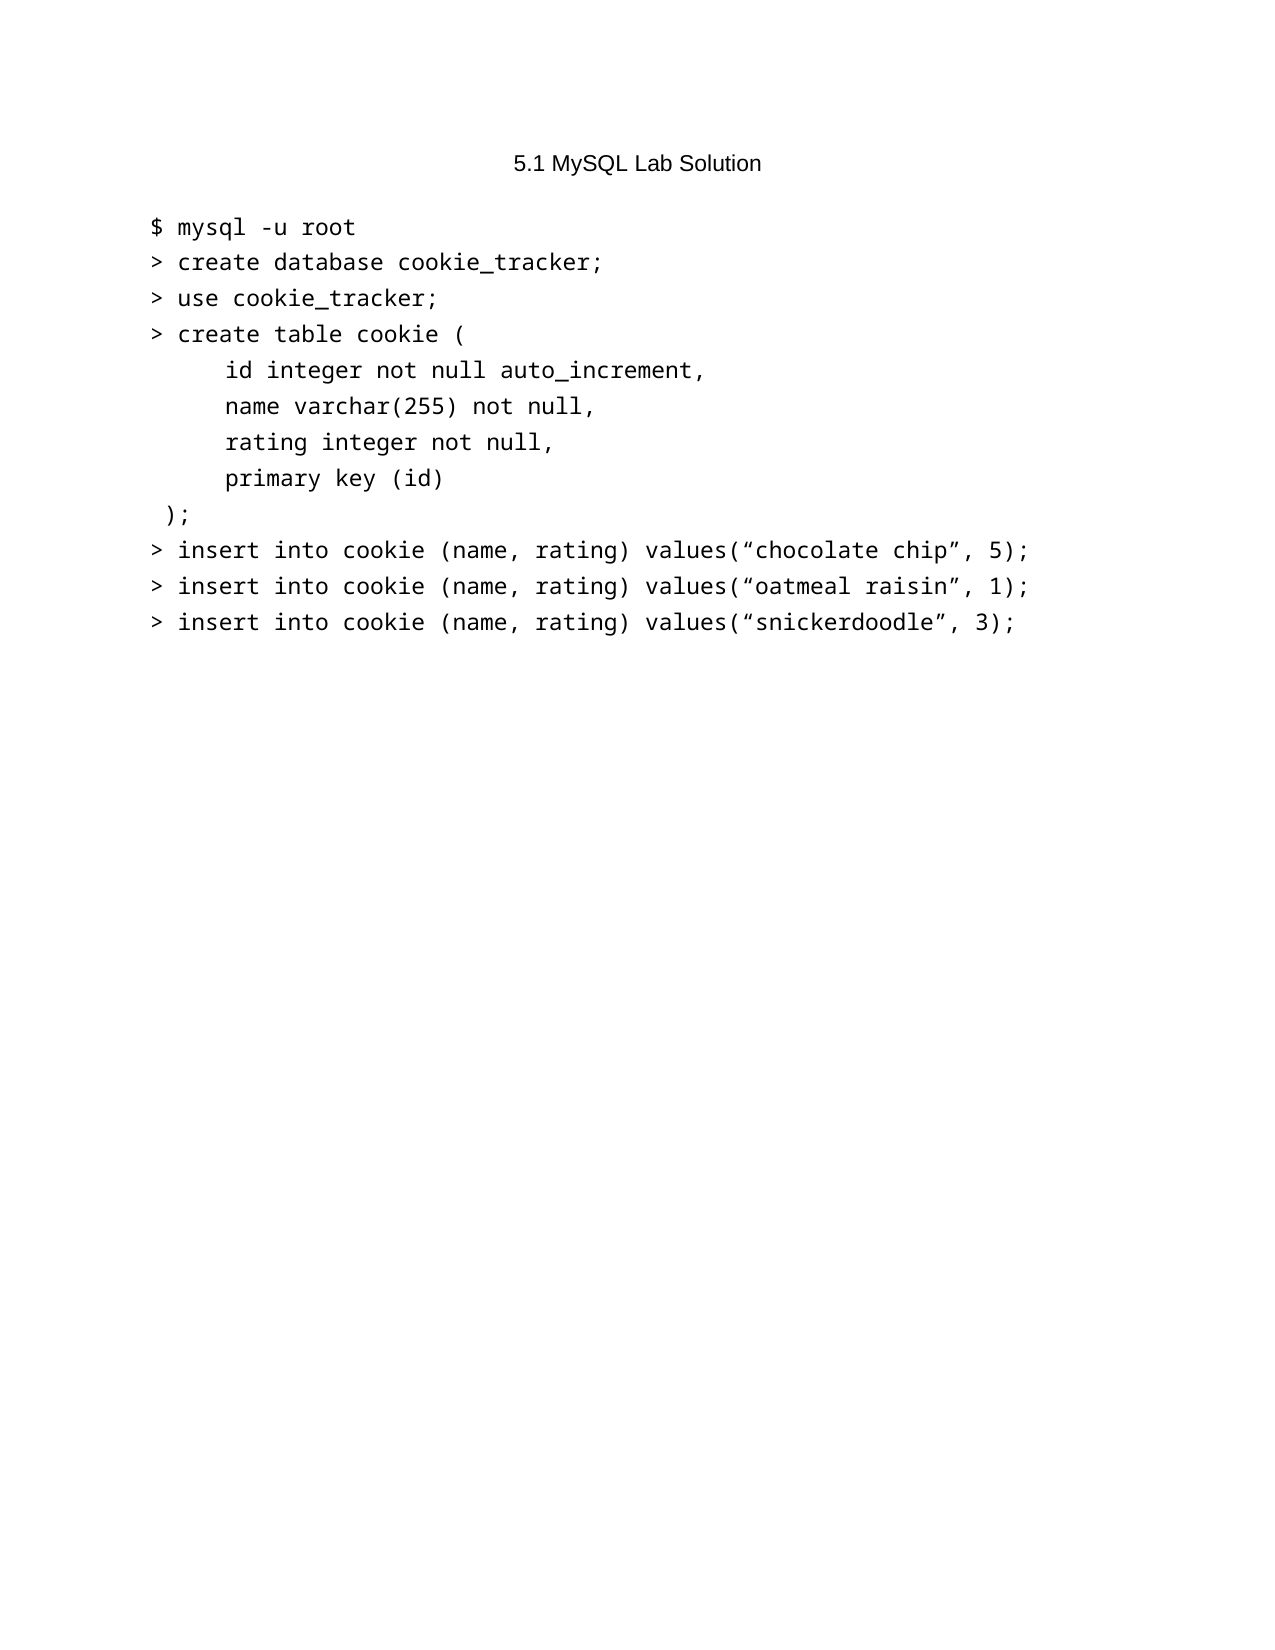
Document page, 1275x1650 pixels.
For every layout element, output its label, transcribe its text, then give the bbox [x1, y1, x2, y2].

text name varchar(255) not null, [150, 390, 1125, 421]
text id integer not null auto_increment, [150, 354, 1125, 385]
text primary key (id) [150, 462, 1125, 493]
text > insert into cookie (name, rating) values(“chocolate chip”, 5); [150, 534, 1125, 565]
text ); [150, 498, 1125, 529]
text rating integer not null, [150, 426, 1125, 457]
text > insert into cookie (name, rating) values(“snickerdoodle”, 3); [150, 606, 1125, 637]
text > create table cookie ( [150, 318, 1125, 349]
text > create database cookie_tracker; [150, 246, 1125, 278]
text > use cookie_tracker; [150, 282, 1125, 313]
text 5.1 MySQL Lab Solution [150, 150, 1125, 176]
text > insert into cookie (name, rating) values(“oatmeal raisin”, 1); [150, 570, 1125, 601]
text $ mysql -u root [150, 210, 1125, 242]
